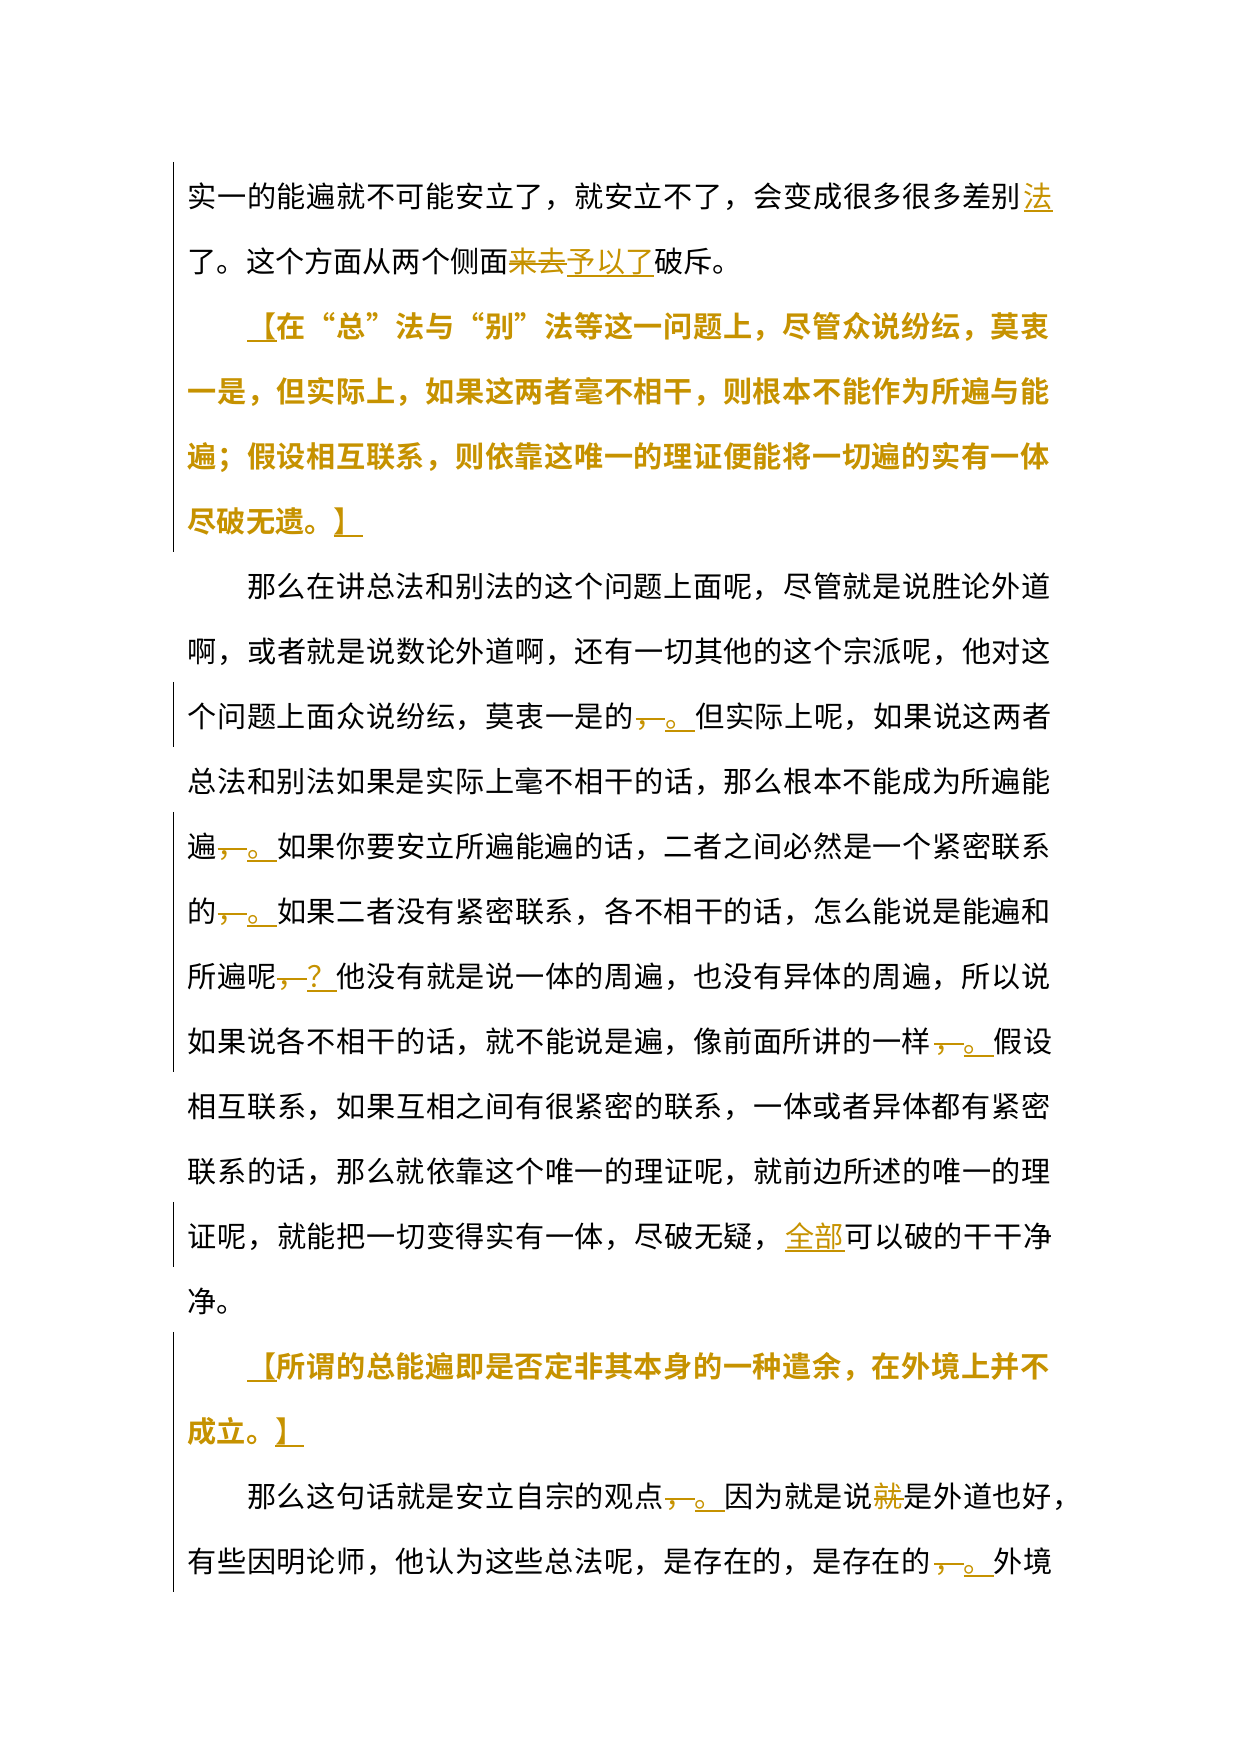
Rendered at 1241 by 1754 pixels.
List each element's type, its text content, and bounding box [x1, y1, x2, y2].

text 那么在讲总法和别法的这个问题上面呢，尽管就是说胜论外道啊，或者就是说数论外道啊，还有一切其他的这个宗派呢，他对这个问题上面众说纷纭，莫衷一是的但实际上呢，如果说这两者总法和别法如果是实际上毫不相干的话，那么根本不能成为所遍能遍如果你要安立所遍能遍的话，二者之间必然是一个紧密联系的如果二者没有紧密联系，各不相干的话，怎么能说是能遍和所遍呢他没有就是说一体的周遍，也没有异体的周遍，所以说如果说各不相干的话，就不能说是遍，像前面所讲的一样假设相互联系，如果互相之间有很紧密的联系，一体或者异体都有紧密联系的话，那么就依靠这个唯一的理证呢，就前边所述的唯一的理证呢，就能把一切变得实有一体，尽破无疑，可以破的干干净净。 [187, 552, 1053, 1332]
text 在“总”法与“别”法等这一问题上，尽管众说纷纭，莫衷一是，但实际上，如果这两者毫不相干，则根本不能作为所遍与能遍；假设相互联系，则依靠这唯一的理证便能将一切遍的实有一体尽破无遗。 [187, 292, 1053, 552]
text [187, 1462, 1053, 1592]
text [187, 162, 1053, 292]
text 所谓的总能遍即是否定非其本身的一种遣余，在外境上并不成立。 [187, 1332, 1053, 1462]
